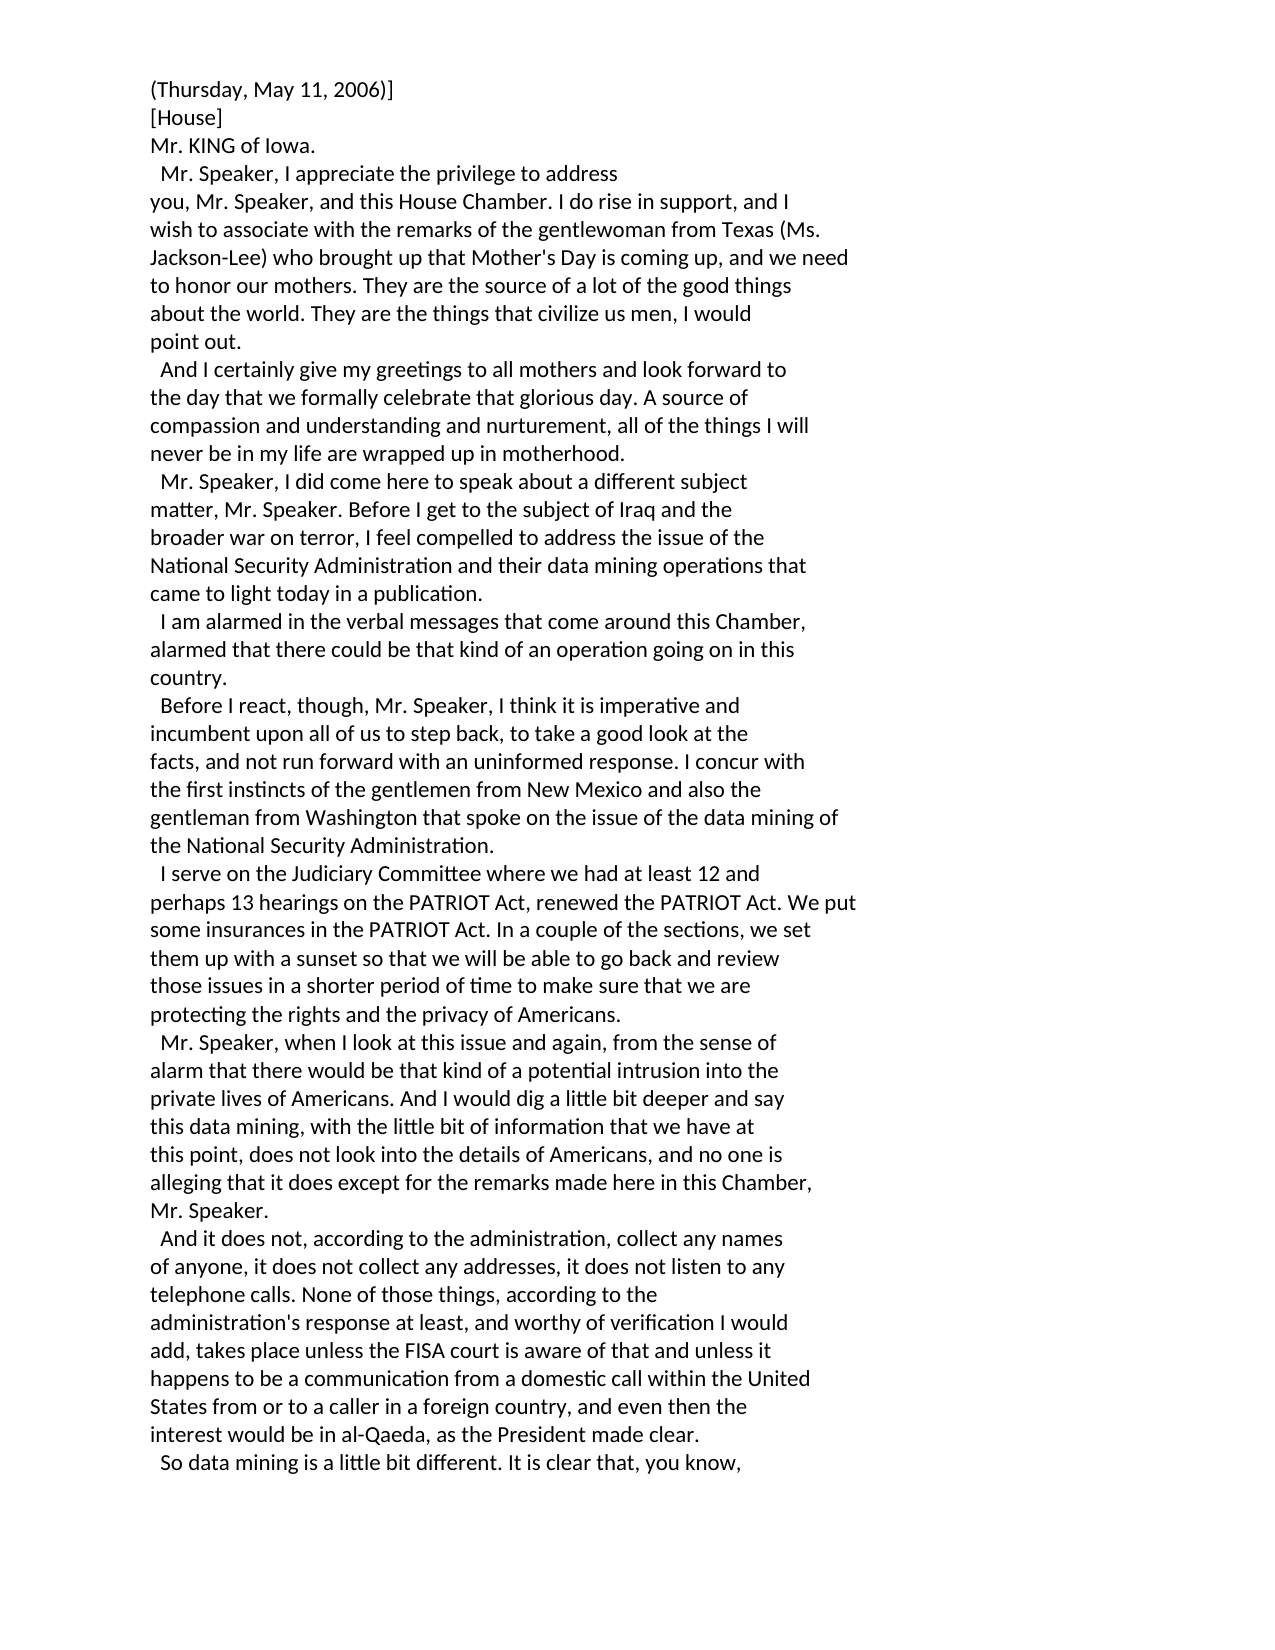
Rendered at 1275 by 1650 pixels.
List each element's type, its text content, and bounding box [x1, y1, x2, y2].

text happens to be a communication from a domestic call within the United [150, 1364, 1125, 1392]
text broader war on terror, I feel compelled to address the issue of the [150, 523, 1125, 551]
text Jackson-Lee) who brought up that Mother's Day is coming up, and we need [150, 243, 1125, 271]
text Mr. Speaker. [150, 1196, 1125, 1224]
text alarm that there would be that kind of a potential intrusion into the [150, 1056, 1125, 1084]
text perhaps 13 hearings on the PATRIOT Act, renewed the PATRIOT Act. We put [150, 888, 1125, 916]
text Mr. Speaker, when I look at this issue and again, from the sense of [150, 1028, 1125, 1056]
text wish to associate with the remarks of the gentlewoman from Texas (Ms. [150, 215, 1125, 243]
text National Security Administration and their data mining operations that [150, 551, 1125, 579]
text never be in my life are wrapped up in motherhood. [150, 439, 1125, 467]
text protecting the rights and the privacy of Americans. [150, 1000, 1125, 1028]
text some insurances in the PATRIOT Act. In a couple of the sections, we set [150, 916, 1125, 944]
text the first instincts of the gentlemen from New Mexico and also the [150, 776, 1125, 803]
text matter, Mr. Speaker. Before I get to the subject of Iraq and the [150, 495, 1125, 523]
text Mr. Speaker, I did come here to speak about a different subject [150, 467, 1125, 495]
text interest would be in al-Qaeda, as the President made clear. [150, 1420, 1125, 1448]
text compassion and understanding and nurturement, all of the things I will [150, 411, 1125, 439]
text telephone calls. None of those things, according to the [150, 1280, 1125, 1308]
text gentleman from Washington that spoke on the issue of the data mining of [150, 803, 1125, 832]
text to honor our mothers. They are the source of a lot of the good things [150, 271, 1125, 299]
text And I certainly give my greetings to all mothers and look forward to [150, 355, 1125, 383]
text administration's response at least, and worthy of verification I would [150, 1308, 1125, 1336]
text Mr. Speaker, I appreciate the privilege to address [150, 159, 1125, 187]
text I serve on the Judiciary Committee where we had at least 12 and [150, 859, 1125, 888]
text alleging that it does except for the remarks made here in this Chamber, [150, 1168, 1125, 1196]
text country. [150, 663, 1125, 691]
text this point, does not look into the details of Americans, and no one is [150, 1140, 1125, 1168]
text So data mining is a little bit different. It is clear that, you know, [150, 1448, 1125, 1476]
text point out. [150, 327, 1125, 355]
text those issues in a shorter period of time to make sure that we are [150, 972, 1125, 1000]
text facts, and not run forward with an uninformed response. I concur with [150, 747, 1125, 776]
text incumbent upon all of us to step back, to take a good look at the [150, 719, 1125, 747]
text them up with a sunset so that we will be able to go back and review [150, 944, 1125, 972]
text the National Security Administration. [150, 832, 1125, 859]
text Before I react, though, Mr. Speaker, I think it is imperative and [150, 691, 1125, 719]
text this data mining, with the little bit of information that we have at [150, 1112, 1125, 1140]
text the day that we formally celebrate that glorious day. A source of [150, 383, 1125, 411]
text add, takes place unless the FISA court is aware of that and unless it [150, 1336, 1125, 1364]
text States from or to a caller in a foreign country, and even then the [150, 1392, 1125, 1420]
text of anyone, it does not collect any addresses, it does not listen to any [150, 1252, 1125, 1280]
text you, Mr. Speaker, and this House Chamber. I do rise in support, and I [150, 187, 1125, 215]
text alarmed that there could be that kind of an operation going on in this [150, 635, 1125, 663]
text And it does not, according to the administration, collect any names [150, 1224, 1125, 1252]
text I am alarmed in the verbal messages that come around this Chamber, [150, 607, 1125, 635]
text about the world. They are the things that civilize us men, I would [150, 299, 1125, 327]
text private lives of Americans. And I would dig a little bit deeper and say [150, 1084, 1125, 1112]
text came to light today in a publication. [150, 579, 1125, 607]
